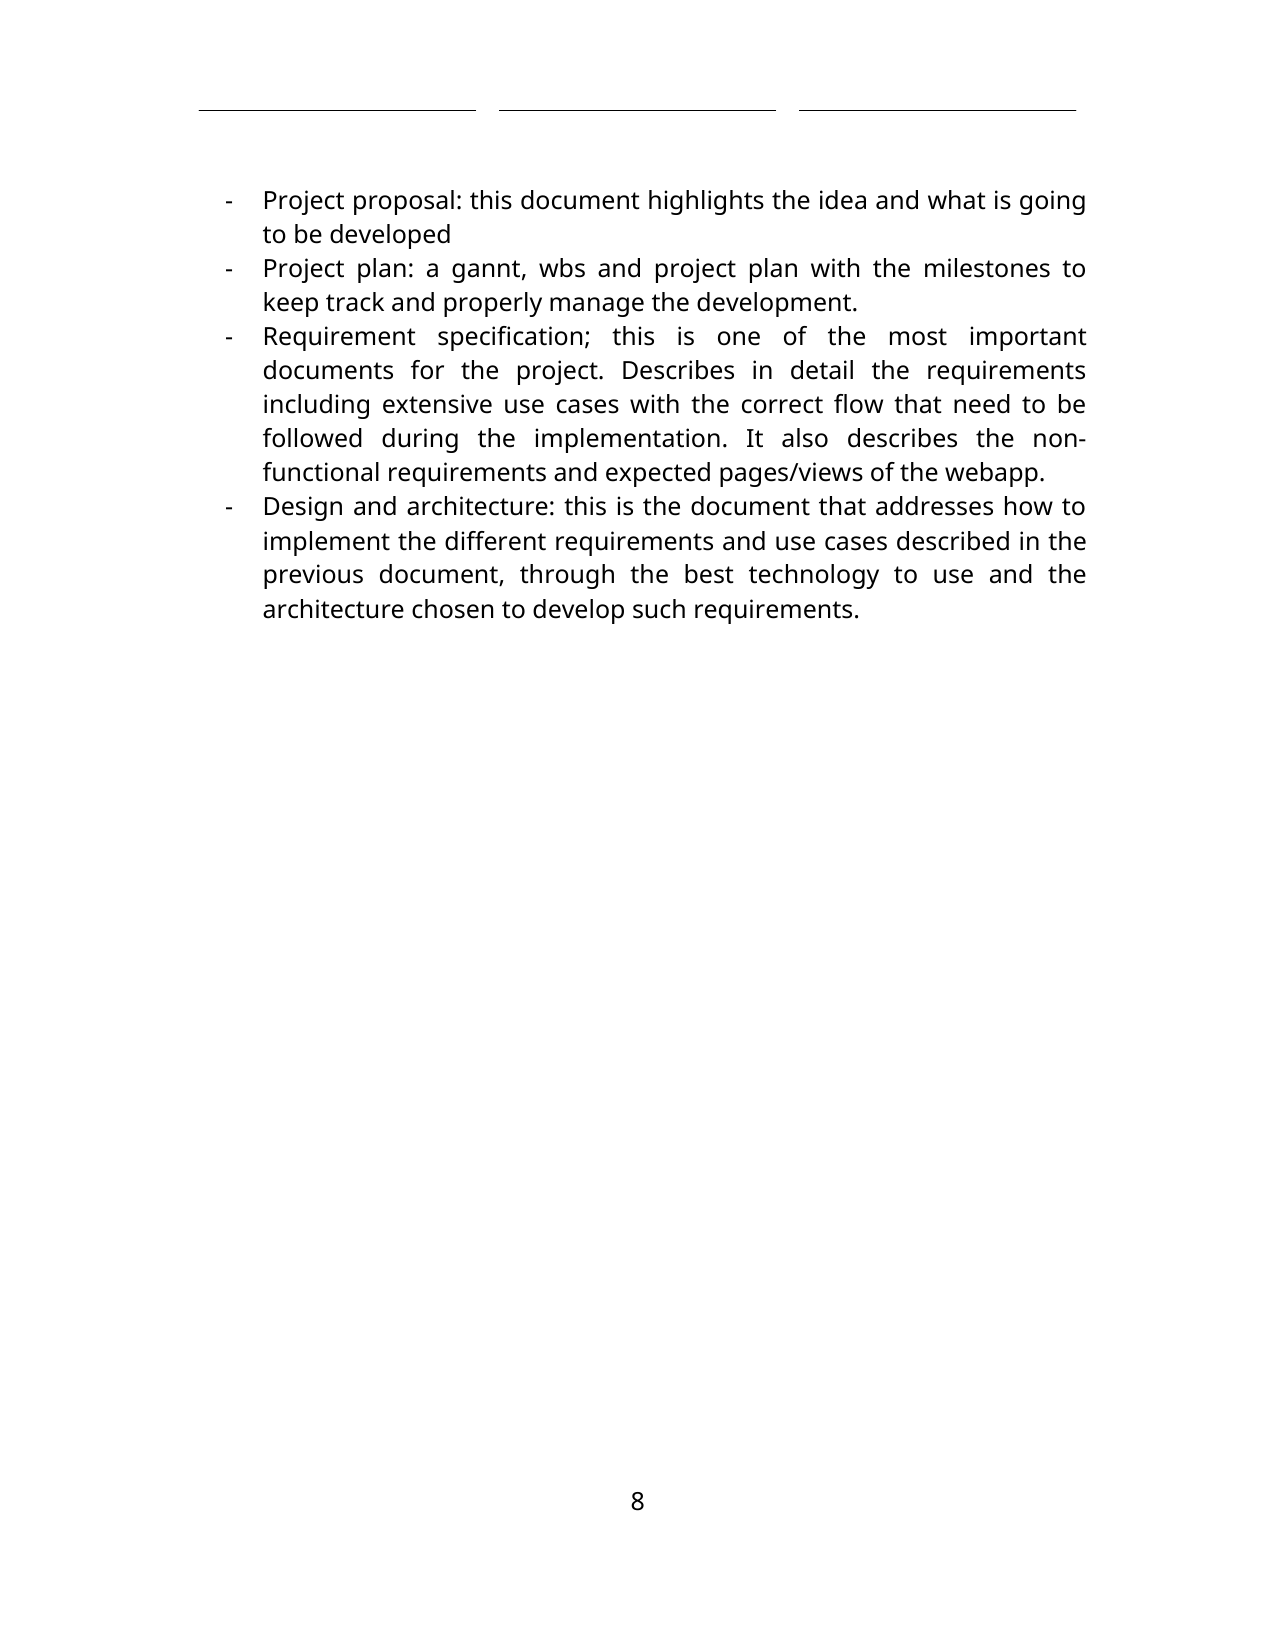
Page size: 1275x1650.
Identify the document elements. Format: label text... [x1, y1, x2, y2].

list Design and architecture: this is the document that addresses how to implement the different requirements and use cases described in the previous document, through the best technology to use and the architecture chosen to develop such requirements. [225, 489, 1087, 625]
list Project plan: a gannt, wbs and project plan with the milestones to keep track and properly manage the development. [225, 251, 1087, 319]
list Requirement specification; this is one of the most important documents for the project. Describes in detail the requirements including extensive use cases with the correct flow that need to be followed during the implementation. It also describes the non-functional requirements and expected pages/views of the webapp. [225, 319, 1087, 489]
list Project proposal: this document highlights the idea and what is going to be developed [225, 182, 1087, 251]
